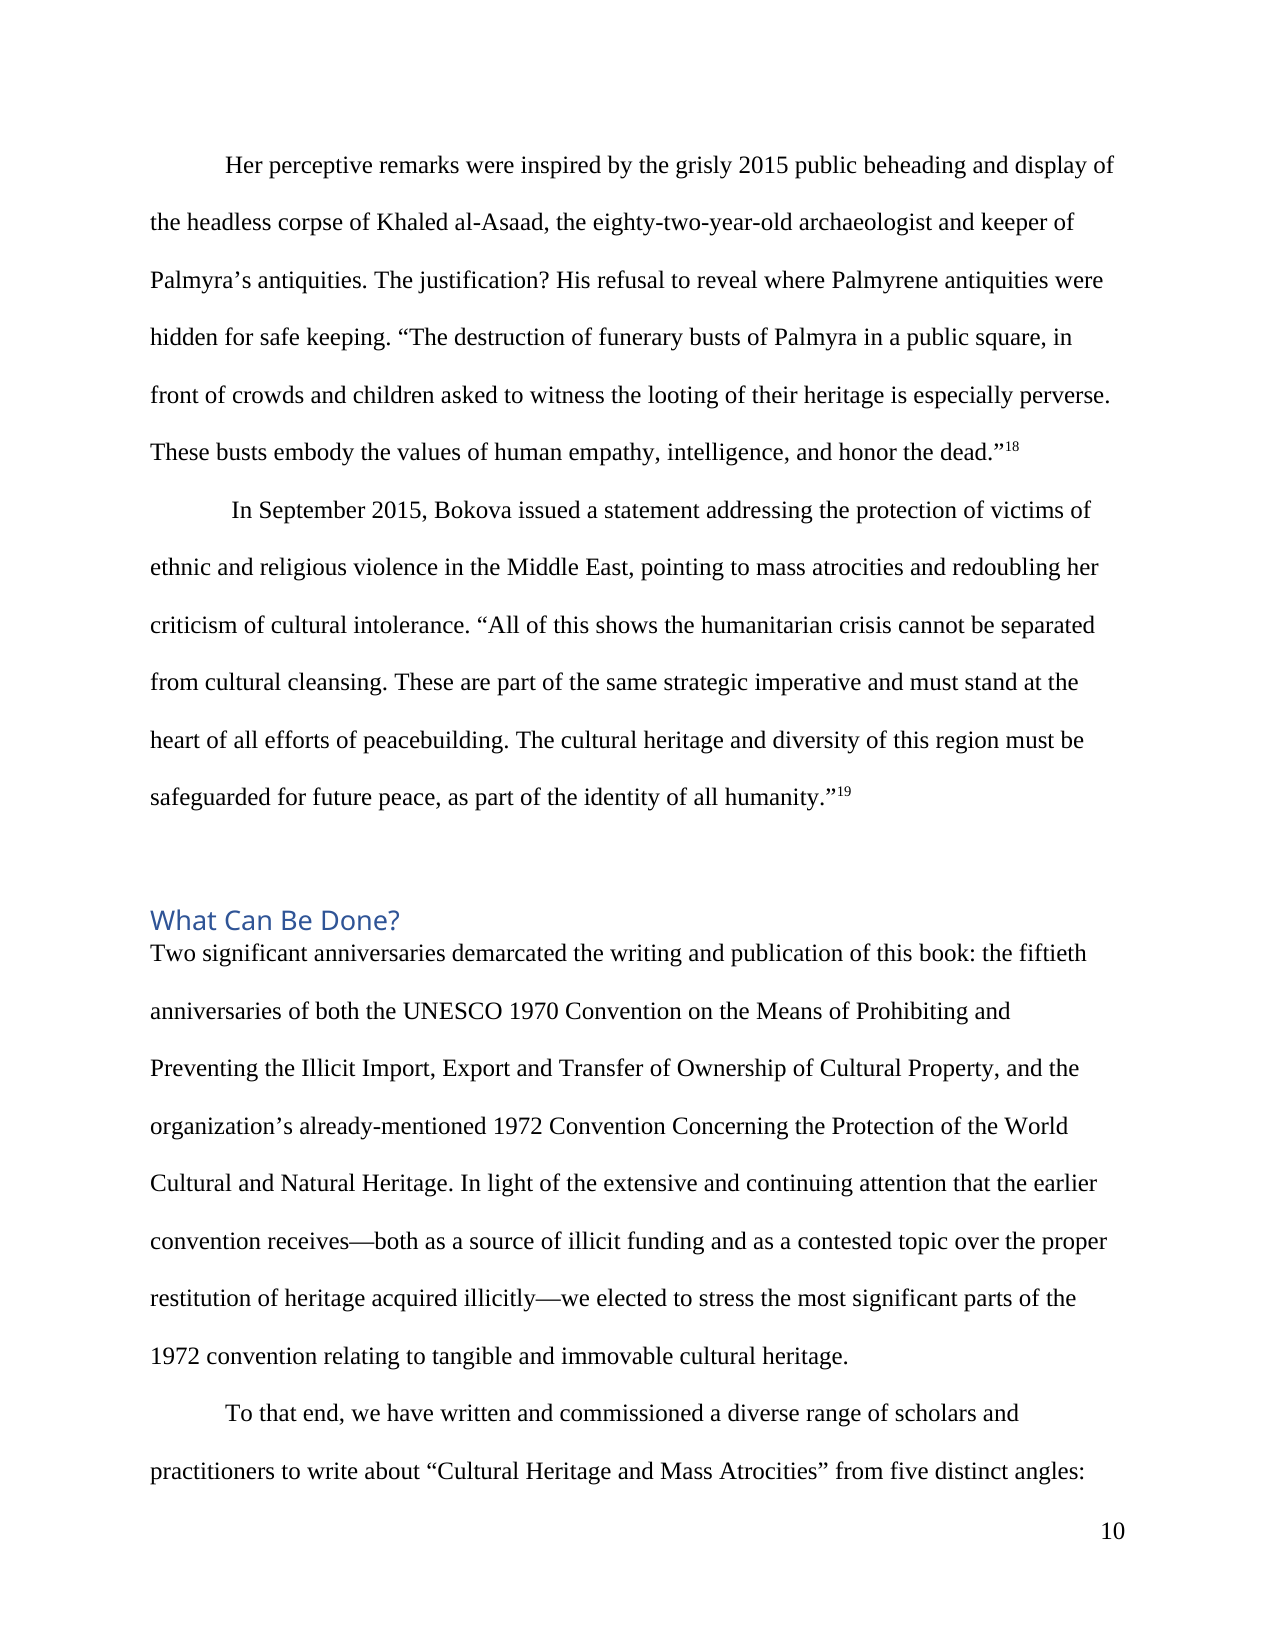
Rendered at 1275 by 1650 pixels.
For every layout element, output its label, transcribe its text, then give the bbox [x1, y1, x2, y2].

subtitle What Can Be Done? [150, 902, 1125, 938]
text Her perceptive remarks were inspired by the grisly 2015 public beheading and display of the headless corpse of Khaled al-Asaad, the eighty-two-year-old archaeologist and keeper of Palmyra’s antiquities. The justification? His refusal to reveal where Palmyrene antiquities were hidden for safe keeping. “The destruction of funerary busts of Palmyra in a public square, in front of crowds and children asked to witness the looting of their heritage is especially perverse. These busts embody the values of human empathy, intelligence, and honor the dead.” [150, 150, 1125, 466]
text Two significant anniversaries demarcated the writing and publication of this book: the fiftieth anniversaries of both the UNESCO 1970 Convention on the Means of Prohibiting and Preventing the Illicit Import, Export and Transfer of Ownership of Cultural Property, and the organization’s already-mentioned 1972 Convention Concerning the Protection of the World Cultural and Natural Heritage. In light of the extensive and continuing attention that the earlier convention receives—both as a source of illicit funding and as a contested topic over the proper restitution of heritage acquired illicitly—we elected to stress the most significant parts of the 1972 convention relating to tangible and immovable cultural heritage. [150, 938, 1125, 1370]
text In September 2015, Bokova issued a statement addressing the protection of victims of ethnic and religious violence in the Middle East, pointing to mass atrocities and redoubling her criticism of cultural intolerance. “All of this shows the humanitarian crisis cannot be separated from cultural cleansing. These are part of the same strategic imperative and must stand at the heart of all efforts of peacebuilding. The cultural heritage and diversity of this region must be safeguarded for future peace, as part of the identity of all humanity.” [150, 495, 1125, 811]
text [150, 1398, 1125, 1485]
